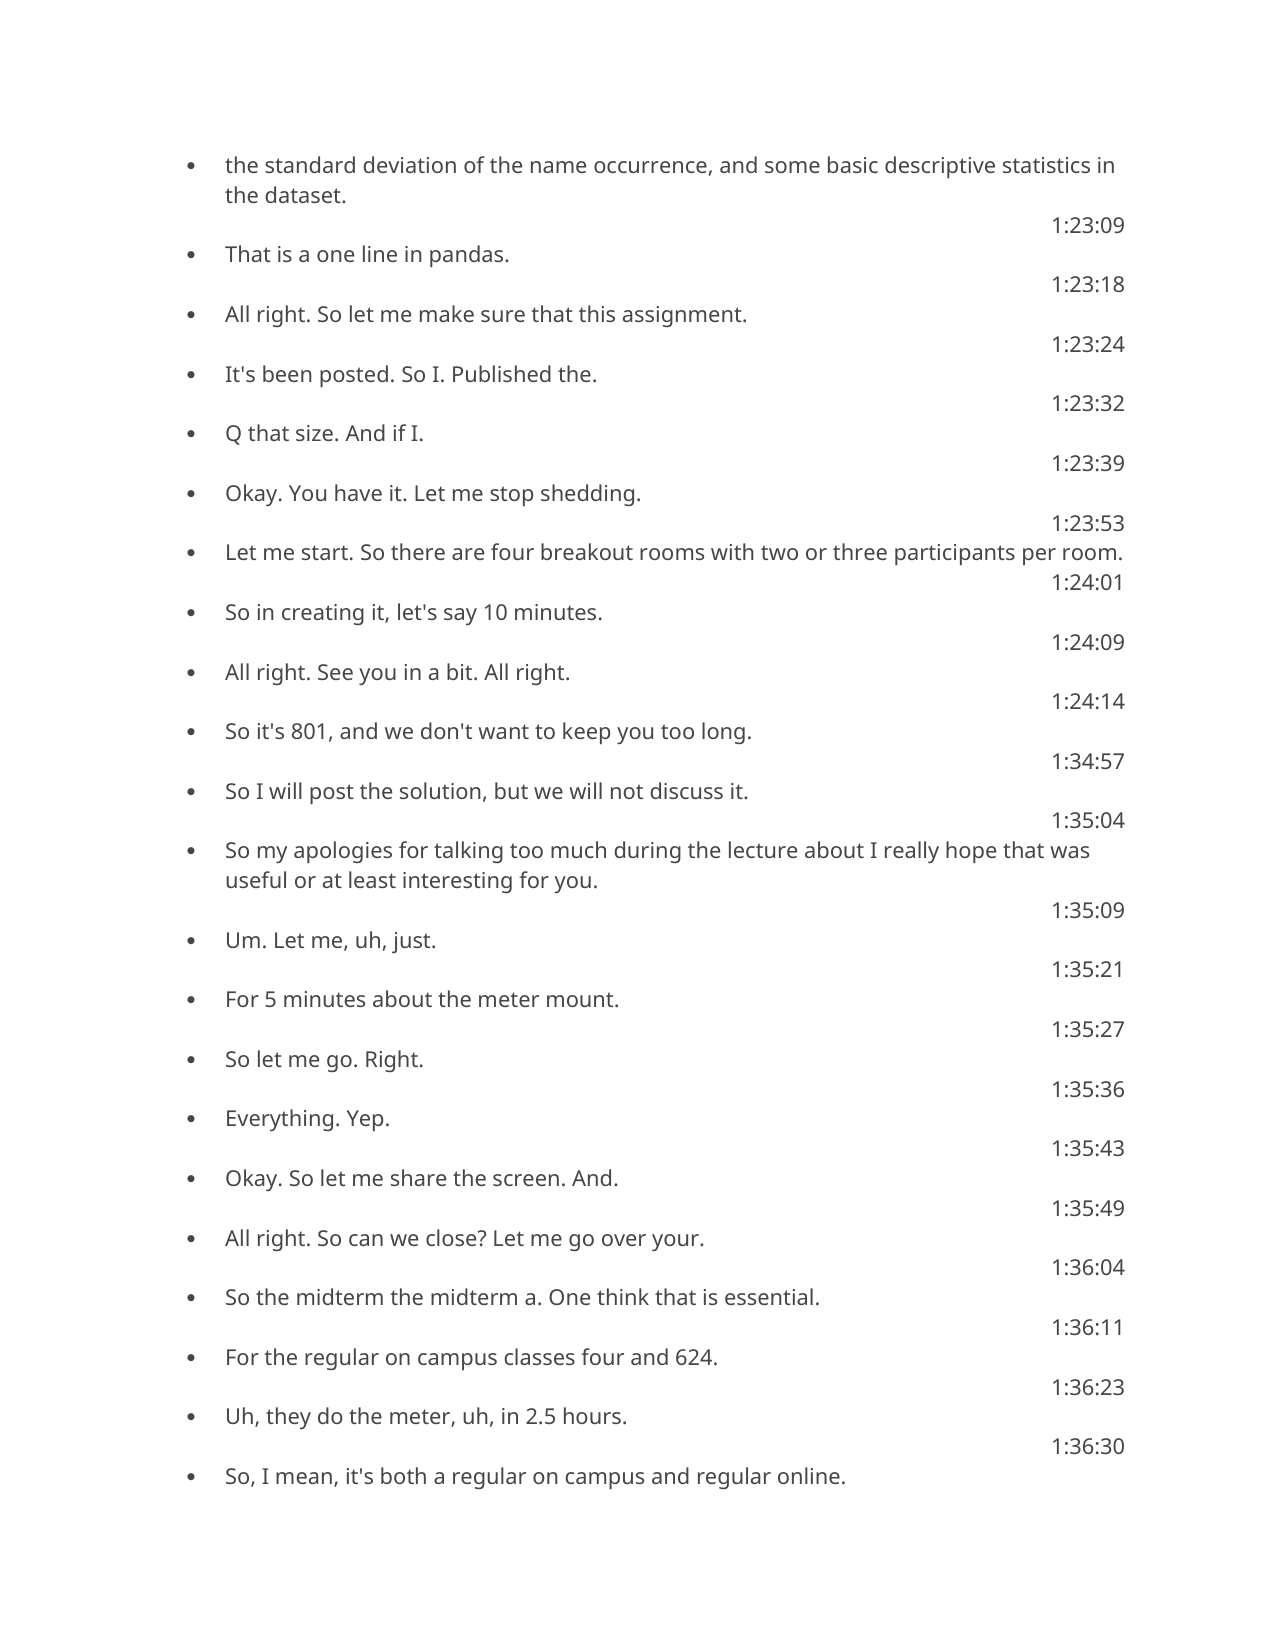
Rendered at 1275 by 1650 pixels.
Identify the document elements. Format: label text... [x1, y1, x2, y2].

text 1:34:57 [225, 746, 1125, 776]
list Q that size. And if I. [187, 418, 1125, 448]
list So it's 801, and we don't want to keep you too long. [187, 716, 1125, 746]
text 1:35:09 [225, 895, 1125, 924]
text 1:23:18 [225, 269, 1125, 299]
list That is a one line in pandas. [187, 239, 1125, 269]
list For the regular on campus classes four and 624. [187, 1342, 1125, 1371]
text 1:35:21 [225, 954, 1125, 984]
list Okay. So let me share the screen. And. [187, 1163, 1125, 1193]
list the standard deviation of the name occurrence, and some basic descriptive statistics in the dataset. [187, 150, 1125, 209]
text 1:23:32 [225, 388, 1125, 418]
text 1:24:09 [225, 627, 1125, 656]
text 1:23:09 [225, 209, 1125, 239]
text 1:24:01 [225, 567, 1125, 597]
text 1:35:27 [225, 1014, 1125, 1044]
text 1:36:11 [225, 1312, 1125, 1342]
text 1:23:39 [225, 448, 1125, 478]
text 1:36:23 [225, 1371, 1125, 1401]
list Okay. You have it. Let me stop shedding. [187, 478, 1125, 507]
list So, I mean, it's both a regular on campus and regular online. [187, 1461, 1125, 1491]
text 1:36:30 [225, 1431, 1125, 1461]
text 1:24:14 [225, 686, 1125, 716]
list Um. Let me, uh, just. [187, 924, 1125, 954]
list Let me start. So there are four breakout rooms with two or three participants per room. [187, 537, 1125, 567]
text 1:35:04 [225, 805, 1125, 835]
list So in creating it, let's say 10 minutes. [187, 597, 1125, 627]
list Uh, they do the meter, uh, in 2.5 hours. [187, 1401, 1125, 1431]
list So the midterm the midterm a. One think that is essential. [187, 1282, 1125, 1312]
list All right. So let me make sure that this assignment. [187, 299, 1125, 329]
list Everything. Yep. [187, 1103, 1125, 1133]
text 1:35:36 [225, 1073, 1125, 1103]
list All right. See you in a bit. All right. [187, 656, 1125, 686]
list For 5 minutes about the meter mount. [187, 984, 1125, 1014]
text 1:35:43 [225, 1133, 1125, 1163]
list So I will post the solution, but we will not discuss it. [187, 776, 1125, 805]
text 1:35:49 [225, 1193, 1125, 1222]
text 1:23:24 [225, 329, 1125, 358]
list All right. So can we close? Let me go over your. [187, 1222, 1125, 1252]
list So my apologies for talking too much during the lecture about I really hope that was useful or at least interesting for you. [187, 835, 1125, 895]
list So let me go. Right. [187, 1044, 1125, 1073]
text 1:36:04 [225, 1252, 1125, 1282]
list It's been posted. So I. Published the. [187, 358, 1125, 388]
text 1:23:53 [225, 507, 1125, 537]
